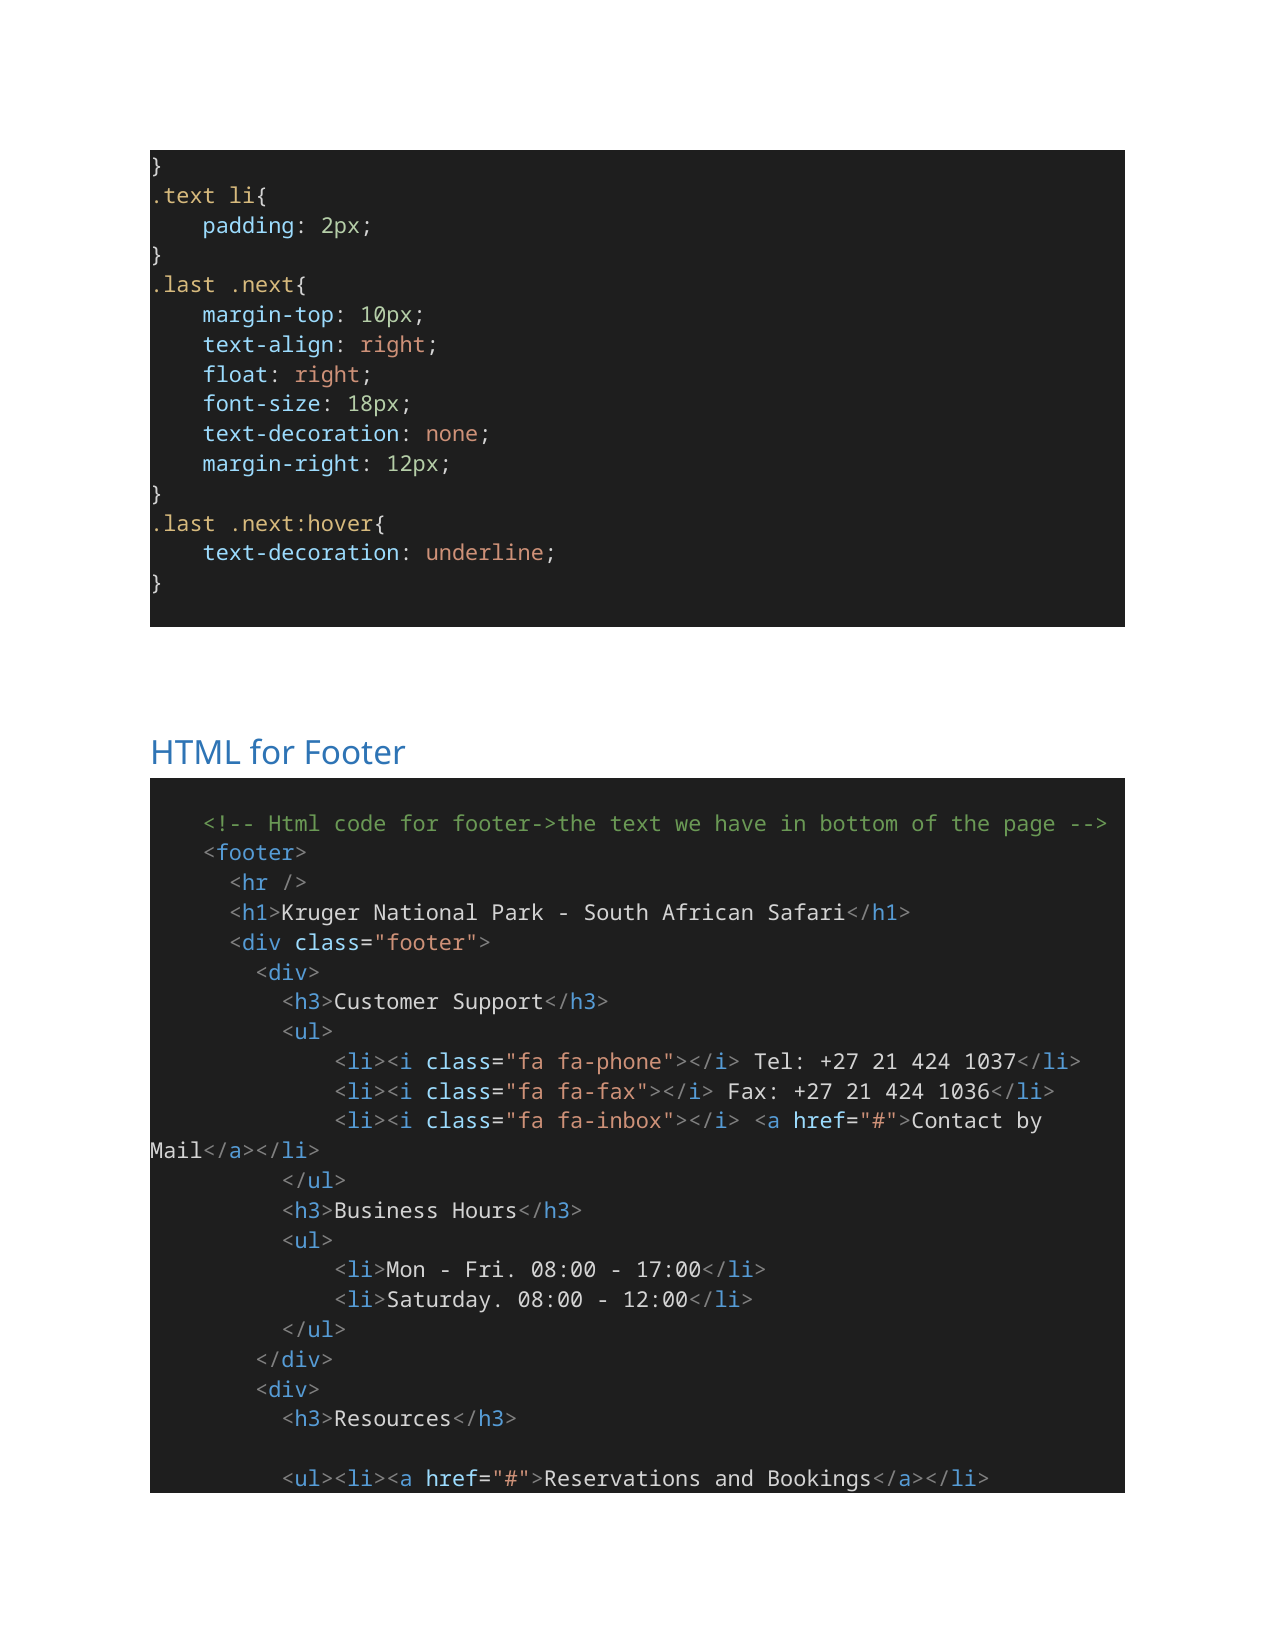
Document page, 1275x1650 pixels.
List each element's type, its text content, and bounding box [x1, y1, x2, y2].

text } [150, 150, 1125, 180]
text text-decoration: none; [150, 418, 1125, 448]
subtitle HTML for Footer [150, 729, 1125, 774]
text .last .next:hover{ [150, 507, 1125, 537]
text <ul> [150, 1016, 1125, 1046]
text <h3>Business Hours</h3> [150, 1195, 1125, 1224]
text <div> [150, 956, 1125, 986]
text <li><i class="fa fa-inbox"></i> <a href="#">Contact by Mail</a></li> [150, 1105, 1125, 1165]
text <div class="footer"> [150, 927, 1125, 956]
text <h3>Customer Support</h3> [150, 986, 1125, 1016]
text .last .next{ [150, 269, 1125, 299]
text </ul> [150, 1165, 1125, 1195]
text <h3>Resources</h3> [150, 1403, 1125, 1433]
text } [150, 239, 1125, 269]
text text-align: right; [150, 329, 1125, 358]
text <hr /> [150, 867, 1125, 897]
text <li><i class="fa fa-phone"></i> Tel: +27 21 424 1037</li> [150, 1046, 1125, 1076]
text <!-- Html code for footer->the text we have in bottom of the page --> [150, 807, 1125, 837]
text float: right; [150, 358, 1125, 388]
text <div> [150, 1373, 1125, 1403]
text </ul> [150, 1314, 1125, 1344]
text margin-right: 12px; [150, 448, 1125, 478]
text <ul> [150, 1224, 1125, 1254]
text text-decoration: underline; [150, 537, 1125, 567]
text <ul><li><a href="#">Reservations and Bookings</a></li> [150, 1463, 1125, 1493]
text .text li{ [150, 180, 1125, 209]
text } [150, 567, 1125, 597]
text <h1>Kruger National Park - South African Safari</h1> [150, 897, 1125, 927]
text </div> [150, 1344, 1125, 1373]
text <li>Saturday. 08:00 - 12:00</li> [150, 1284, 1125, 1314]
text <footer> [150, 837, 1125, 867]
text <li><i class="fa fa-fax"></i> Fax: +27 21 424 1036</li> [150, 1076, 1125, 1105]
text margin-top: 10px; [150, 299, 1125, 329]
text <li>Mon - Fri. 08:00 - 17:00</li> [150, 1254, 1125, 1284]
text font-size: 18px; [150, 388, 1125, 418]
text } [150, 478, 1125, 507]
text padding: 2px; [150, 209, 1125, 239]
